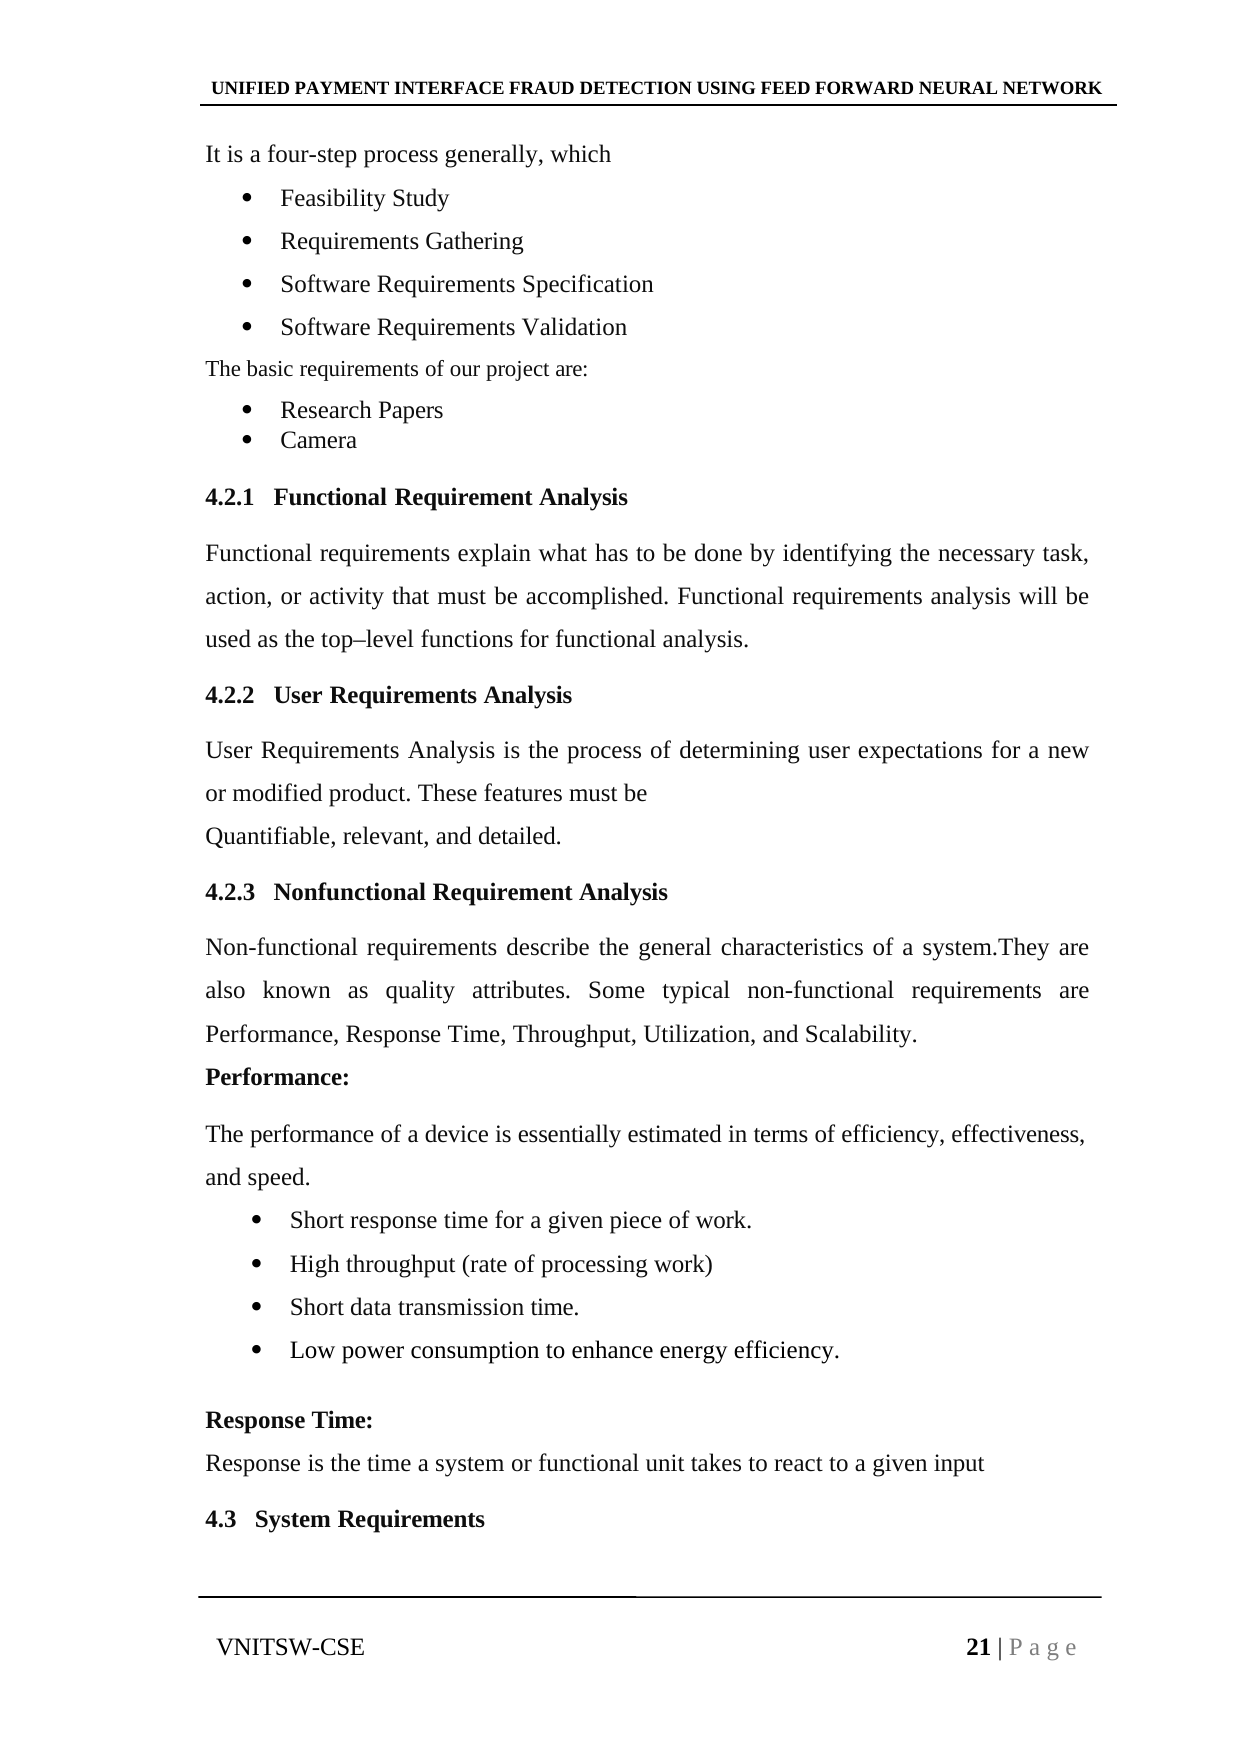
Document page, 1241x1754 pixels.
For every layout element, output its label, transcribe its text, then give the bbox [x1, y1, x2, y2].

subtitle Functional Requirement Analysis [205, 482, 1137, 511]
subtitle User Requirements Analysis [205, 680, 1137, 709]
text Functional requirements explain what has to be done by identifying the necessary task, action, or activity that must be accomplished. Functional requirements analysis will be used as the top–level functions for functional analysis. [205, 538, 1089, 653]
subtitle Nonfunctional Requirement Analysis [205, 877, 1137, 905]
list Low power consumption to enhance energy efficiency. [252, 1335, 1137, 1364]
list Feasibility Study [243, 183, 1137, 211]
list Requirements Gathering [243, 226, 1137, 254]
subtitle Response Time: [205, 1405, 1137, 1434]
text The performance of a device is essentially estimated in terms of efficiency, effectiveness, and speed. [205, 1119, 1103, 1191]
text User Requirements Analysis is the process of determining user expectations for a new or modified product. These features must be [205, 736, 1090, 807]
list Software Requirements Specification [243, 269, 1137, 298]
list Camera [243, 424, 1137, 455]
list Software Requirements Validation [243, 312, 1114, 341]
list Research Papers [243, 394, 1137, 424]
subtitle System Requirements [205, 1504, 1137, 1533]
subtitle Performance: [205, 1062, 1137, 1091]
text Response is the time a system or functional unit takes to react to a given input [205, 1448, 1137, 1477]
text The basic requirements of our project are: [205, 355, 1114, 382]
text Non-functional requirements describe the general characteristics of a system.They are also known as quality attributes. Some typical non-functional requirements are Performance, Response Time, Throughput, Utilization, and Scalability. [205, 932, 1090, 1047]
list Short response time for a given piece of work. [252, 1206, 1137, 1234]
text Quantifiable, relevant, and detailed. [205, 821, 1137, 850]
list High throughput (rate of processing work) [252, 1249, 1137, 1277]
list Short data transmission time. [252, 1292, 1137, 1321]
text It is a four-step process generally, which [205, 139, 1090, 168]
